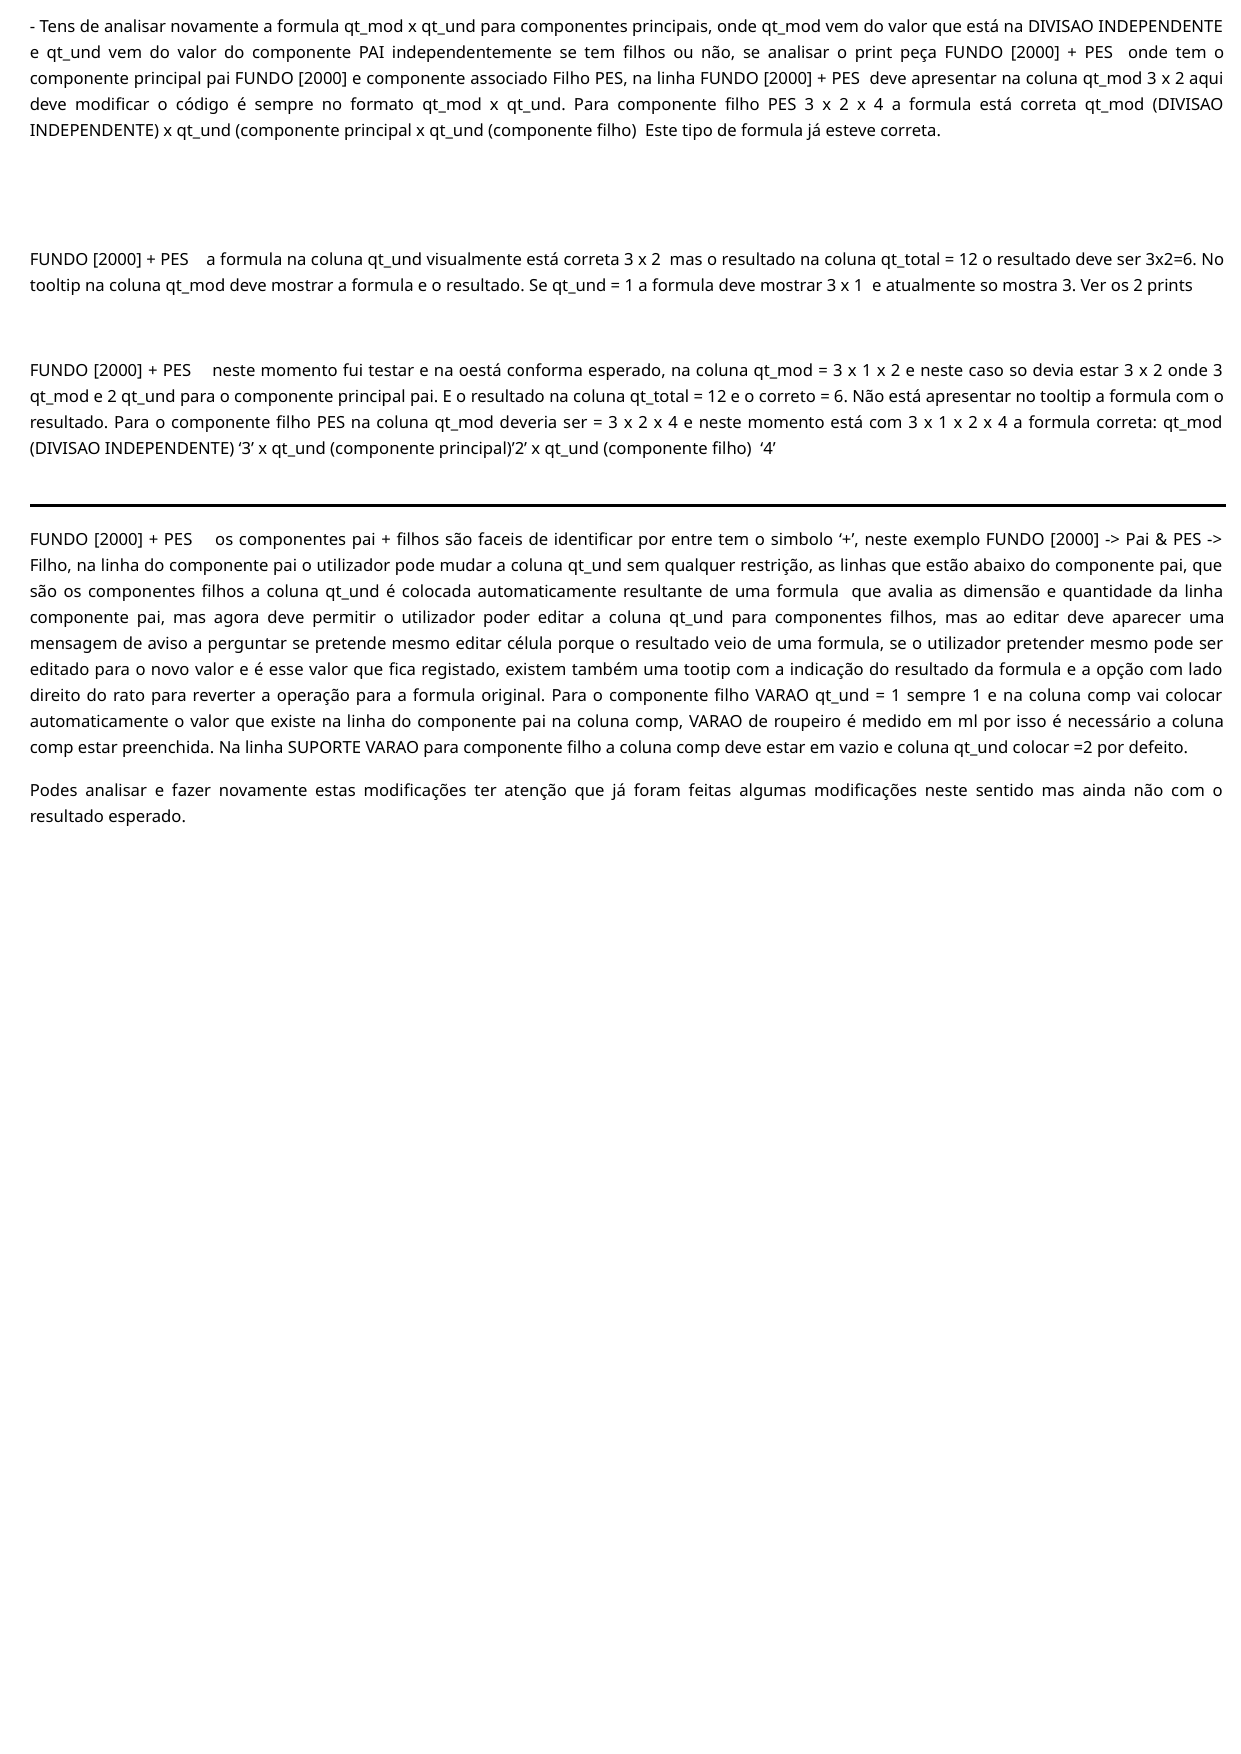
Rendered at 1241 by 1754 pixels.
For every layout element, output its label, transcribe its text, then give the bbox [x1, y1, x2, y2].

text FUNDO [2000] + PES a formula na coluna qt_und visualmente está correta 3 x 2 mas o resultado na coluna qt_total = 12 o resultado deve ser 3x2=6. No tooltip na coluna qt_mod deve mostrar a formula e o resultado. Se qt_und = 1 a formula deve mostrar 3 x 1 e atualmente so mostra 3. Ver os 2 prints [29, 247, 1226, 296]
text FUNDO [2000] + PES neste momento fui testar e na oestá conforma esperado, na coluna qt_mod = 3 x 1 x 2 e neste caso so devia estar 3 x 2 onde 3 qt_mod e 2 qt_und para o componente principal pai. E o resultado na coluna qt_total = 12 e o correto = 6. Não está apresentar no tooltip a formula com o resultado. Para o componente filho PES na coluna qt_mod deveria ser = 3 x 2 x 4 e neste momento está com 3 x 1 x 2 x 4 a formula correta: qt_mod (DIVISAO INDEPENDENTE) ‘3’ x qt_und (componente principal)’2’ x qt_und (componente filho) ‘4’ [29, 358, 1226, 459]
text FUNDO [2000] + PES os componentes pai + filhos são faceis de identificar por entre tem o simbolo ‘+’, neste exemplo FUNDO [2000] -> Pai & PES -> Filho, na linha do componente pai o utilizador pode mudar a coluna qt_und sem qualquer restrição, as linhas que estão abaixo do componente pai, que são os componentes filhos a coluna qt_und é colocada automaticamente resultante de uma formula que avalia as dimensão e quantidade da linha componente pai, mas agora deve permitir o utilizador poder editar a coluna qt_und para componentes filhos, mas ao editar deve aparecer uma mensagem de aviso a perguntar se pretende mesmo editar célula porque o resultado veio de uma formula, se o utilizador pretender mesmo pode ser editado para o novo valor e é esse valor que fica registado, existem também uma tootip com a indicação do resultado da formula e a opção com lado direito do rato para reverter a operação para a formula original. Para o componente filho VARAO qt_und = 1 sempre 1 e na coluna comp vai colocar automaticamente o valor que existe na linha do componente pai na coluna comp, VARAO de roupeiro é medido em ml por isso é necessário a coluna comp estar preenchida. Na linha SUPORTE VARAO para componente filho a coluna comp deve estar em vazio e coluna qt_und colocar =2 por defeito. [29, 527, 1226, 758]
text - Tens de analisar novamente a formula qt_mod x qt_und para componentes principais, onde qt_mod vem do valor que está na DIVISAO INDEPENDENTE e qt_und vem do valor do componente PAI independentemente se tem filhos ou não, se analisar o print peça FUNDO [2000] + PES onde tem o componente principal pai FUNDO [2000] e componente associado Filho PES, na linha FUNDO [2000] + PES deve apresentar na coluna qt_mod 3 x 2 aqui deve modificar o código é sempre no formato qt_mod x qt_und. Para componente filho PES 3 x 2 x 4 a formula está correta qt_mod (DIVISAO INDEPENDENTE) x qt_und (componente principal x qt_und (componente filho) Este tipo de formula já esteve correta. [29, 15, 1226, 142]
text Podes analisar e fazer novamente estas modificações ter atenção que já foram feitas algumas modificações neste sentido mas ainda não com o resultado esperado. [29, 778, 1226, 827]
